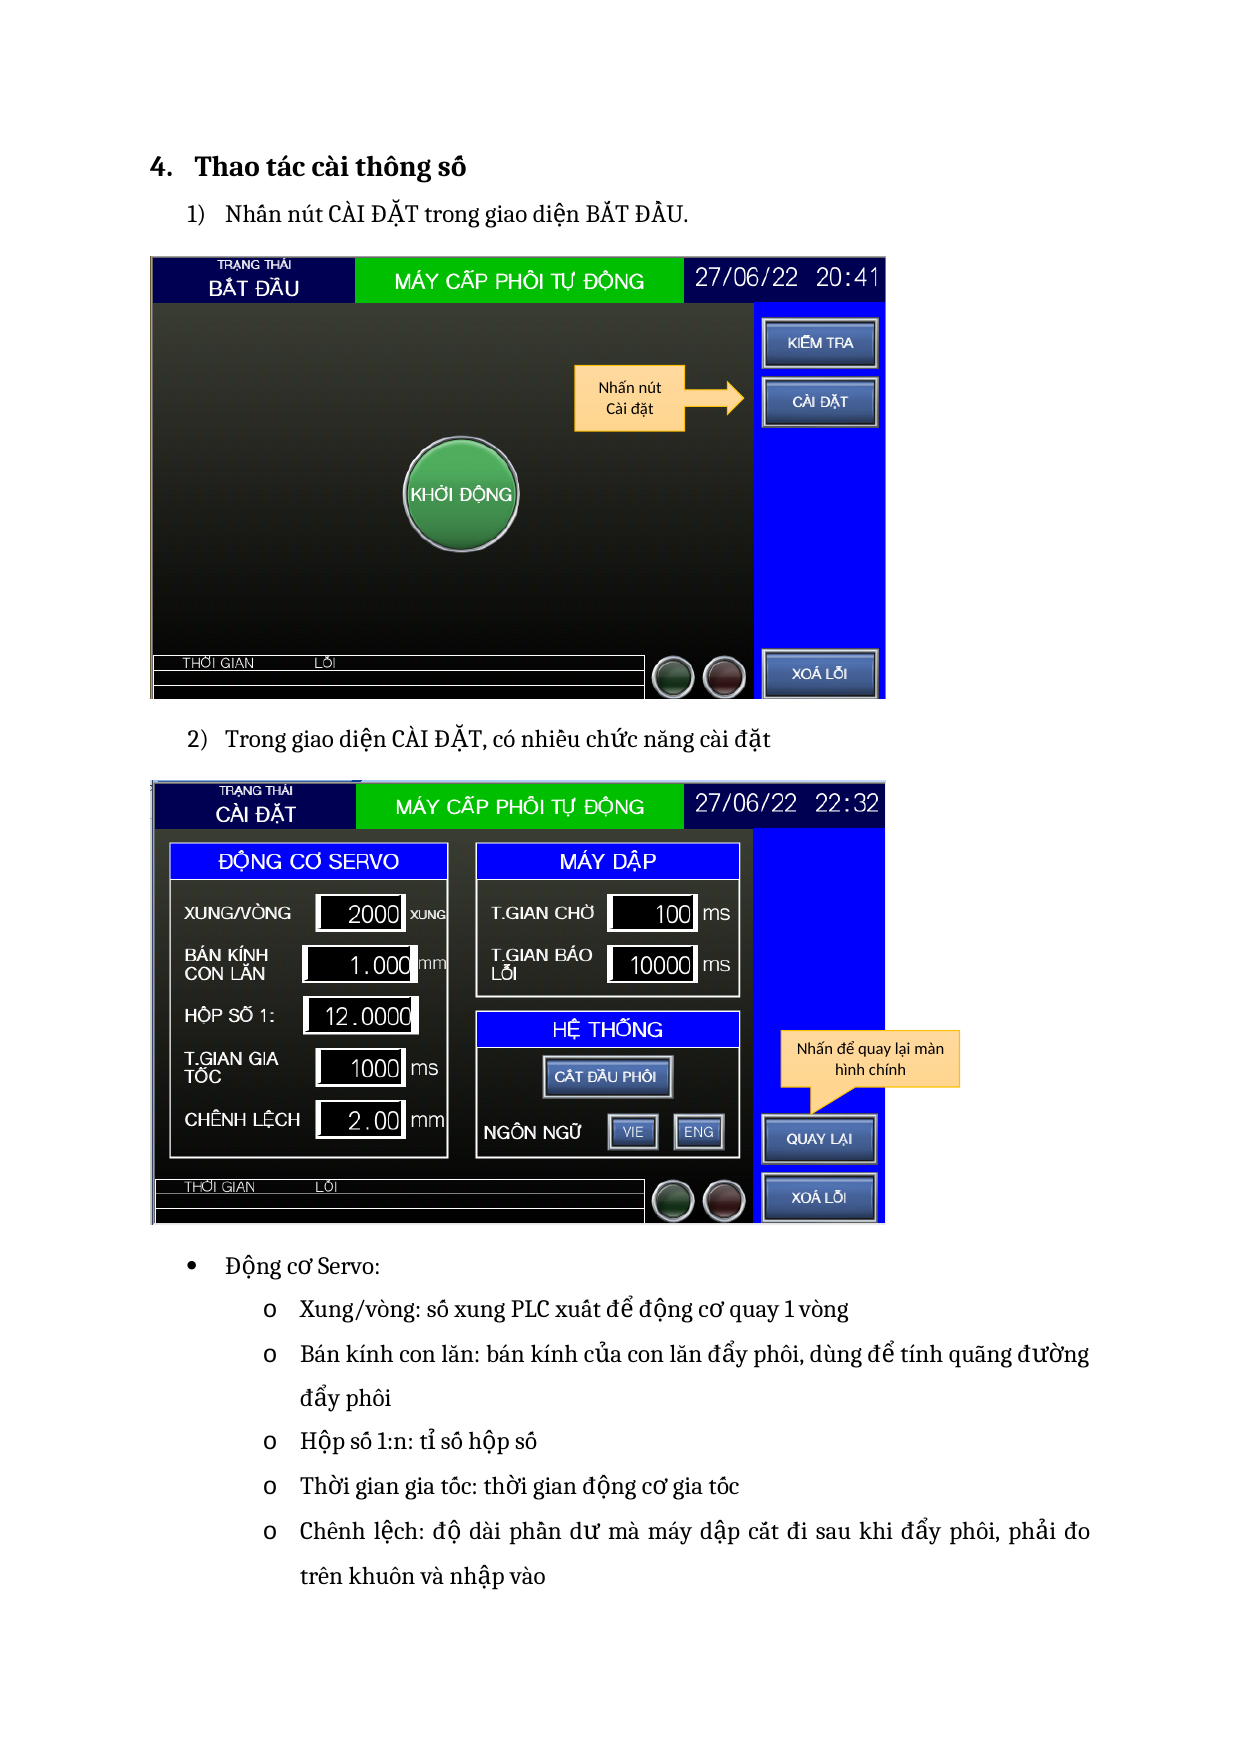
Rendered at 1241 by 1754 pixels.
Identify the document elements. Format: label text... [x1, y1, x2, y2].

list Thời gian gia tốc: thời gian động cơ gia tốc [262, 1472, 1090, 1502]
list Xung/vòng: số xung PLC xuất để động cơ quay 1 vòng [262, 1295, 1090, 1325]
list Bán kính con lăn: bán kính của con lăn đẩy phôi, dùng để tính quãng đường đẩy phôi [262, 1340, 1090, 1413]
list Nhấn nút CÀI ĐẶT trong giao diện BẮT ĐẦU. [187, 200, 1090, 229]
picture [150, 256, 886, 699]
subtitle Thao tác cài thông số [150, 150, 1090, 183]
picture [150, 780, 886, 1225]
list Động cơ Servo: [187, 1252, 1090, 1280]
list Chênh lệch: độ dài phần dư mà máy dập cắt đi sau khi đẩy phôi, phải đo trên khuôn và nhập vào [262, 1517, 1090, 1590]
list Trong giao diện CÀI ĐẶT, có nhiều chức năng cài đặt [187, 725, 1090, 754]
list Hộp số 1:n: tỉ số hộp số [262, 1427, 1090, 1457]
